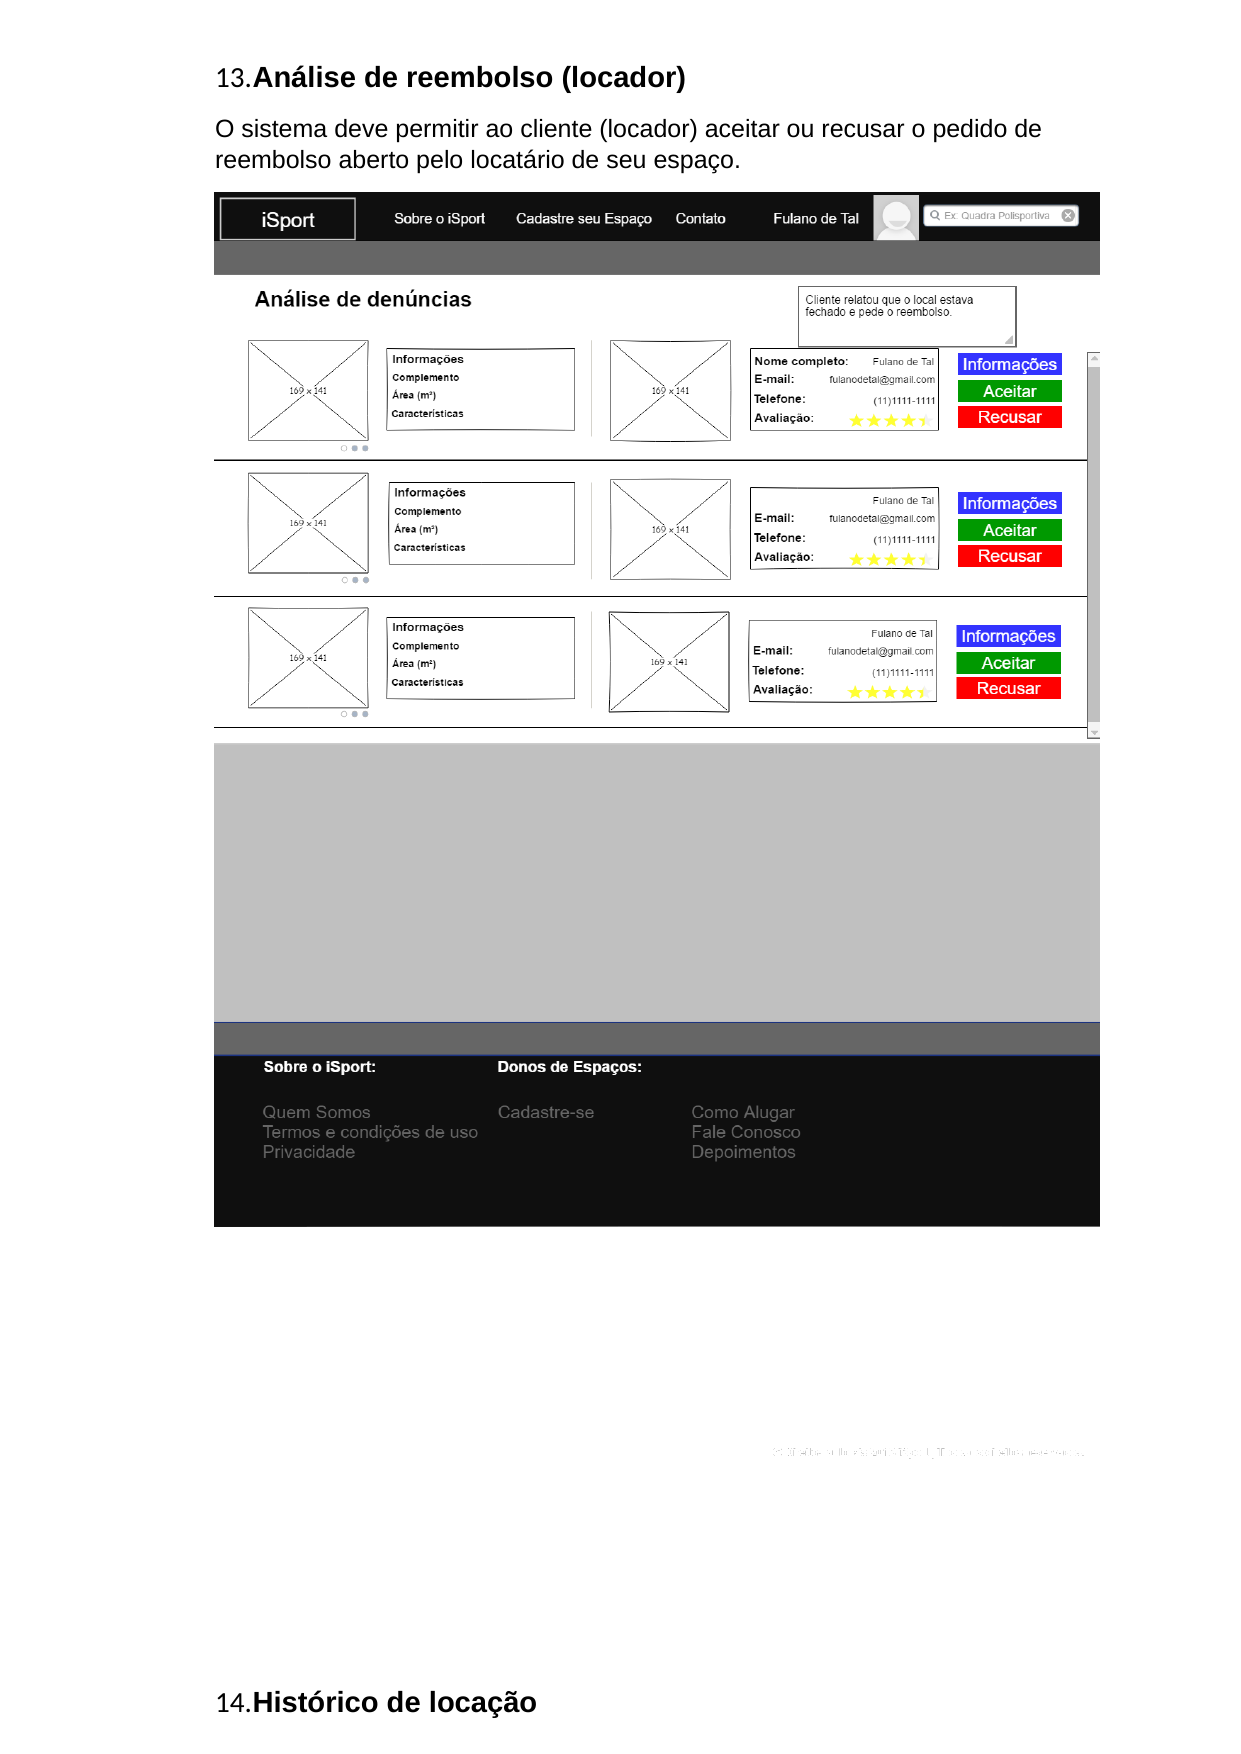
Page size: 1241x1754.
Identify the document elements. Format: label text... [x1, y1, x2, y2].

text O sistema deve permitir ao cliente (locador) aceitar ou recusar o pedido de reembolso aberto pelo locatário de seu espaço. [215, 114, 1063, 174]
picture [214, 192, 1100, 1468]
list Histórico de locação [215, 1684, 1063, 1720]
list Análise de reembolso (locador) [215, 59, 1063, 95]
